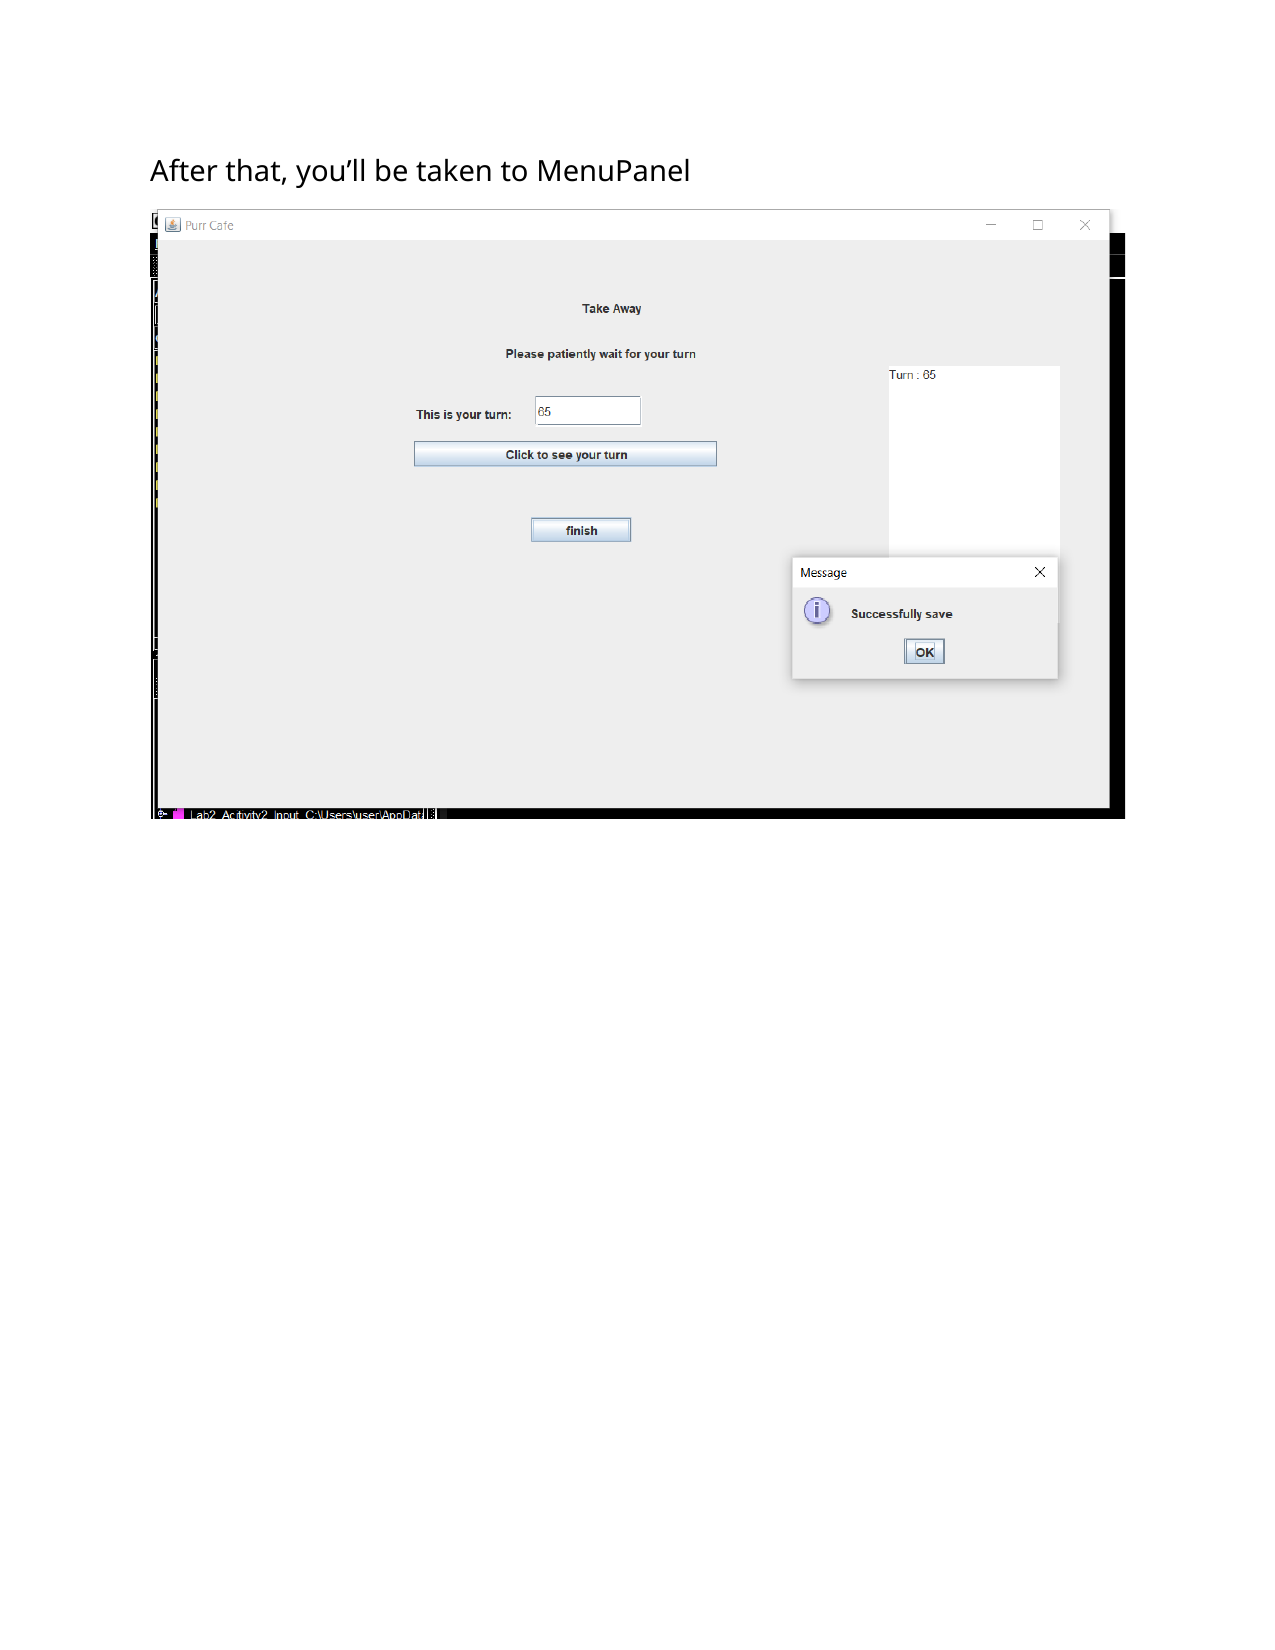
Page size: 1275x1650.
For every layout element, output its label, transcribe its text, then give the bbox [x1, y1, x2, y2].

text After that, you’ll be taken to MenuPanel [150, 150, 1125, 190]
picture [150, 209, 1125, 819]
